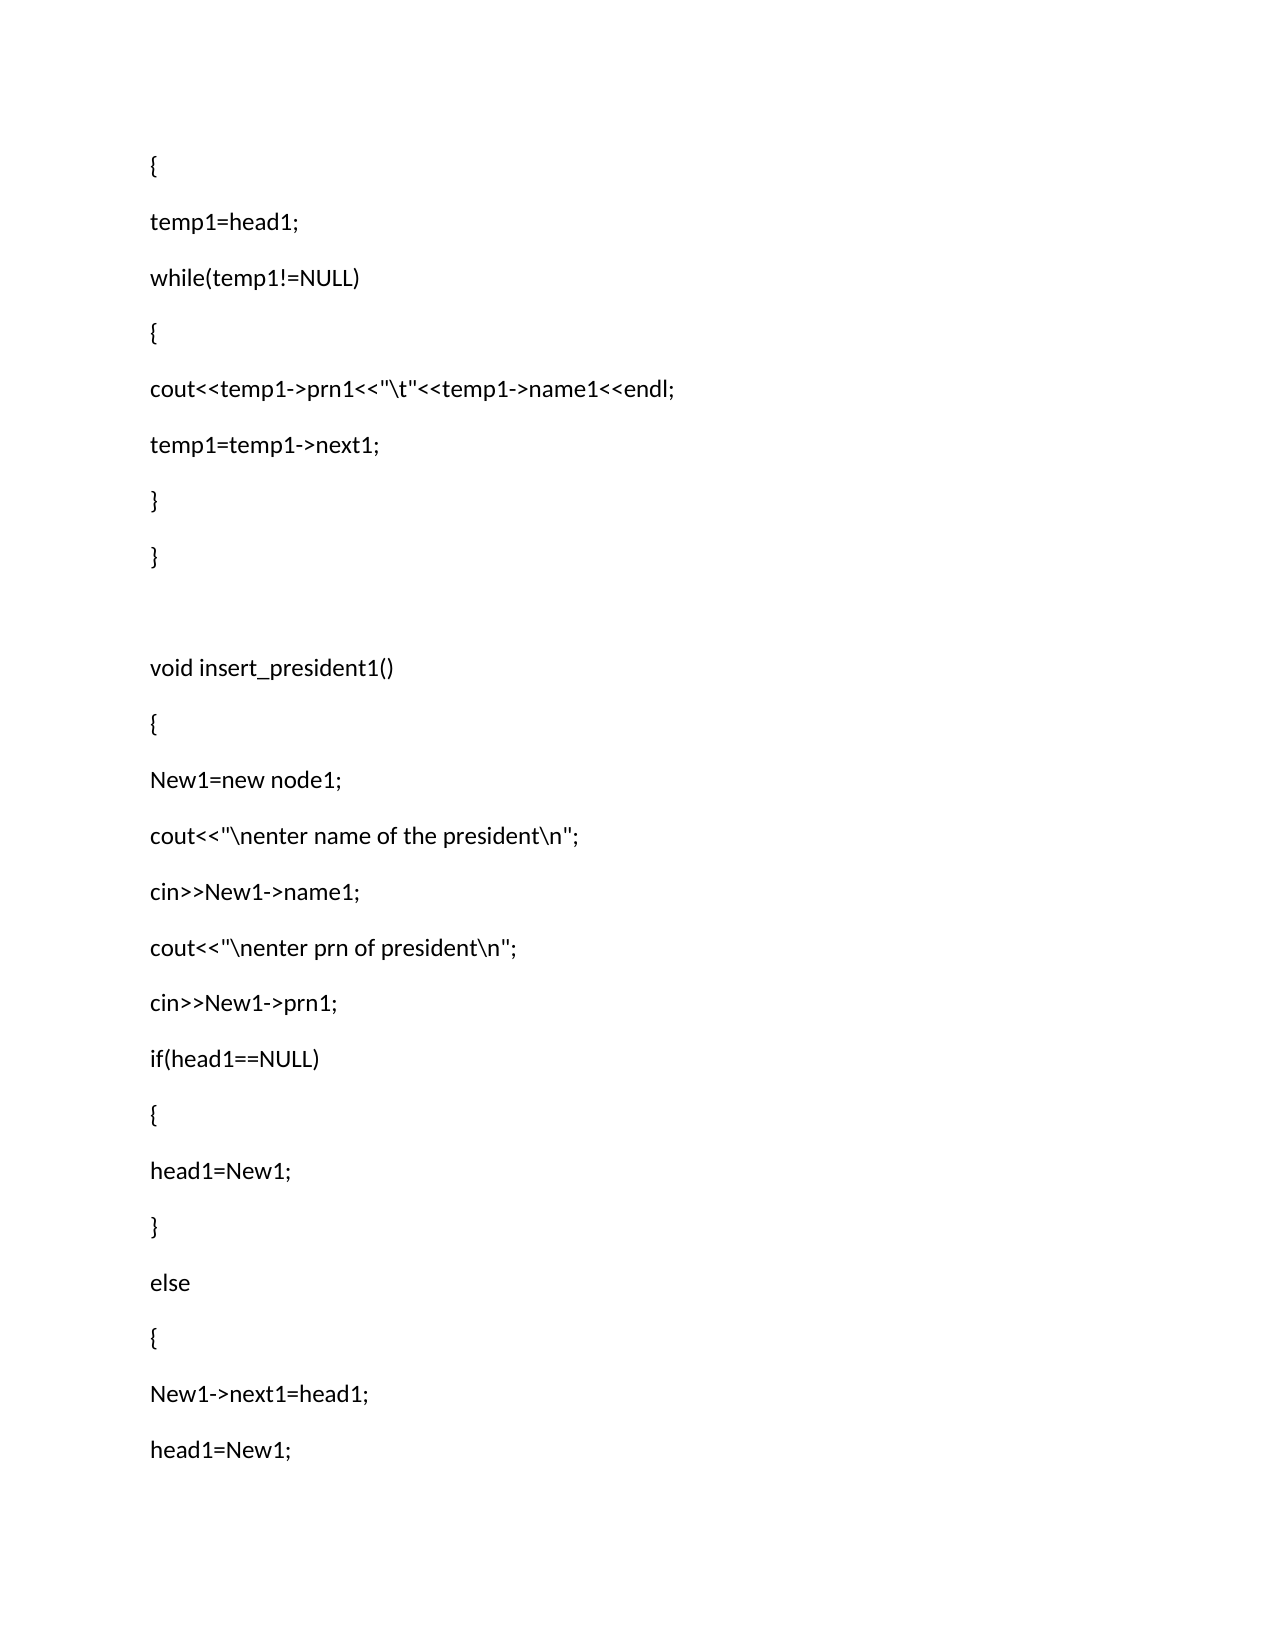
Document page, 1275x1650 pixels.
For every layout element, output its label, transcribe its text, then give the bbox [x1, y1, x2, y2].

text head1=New1; [150, 1155, 1125, 1186]
text else [150, 1267, 1125, 1297]
text New1->next1=head1; [150, 1378, 1125, 1409]
text New1=new node1; [150, 764, 1125, 795]
text } [150, 1211, 1125, 1241]
text while(temp1!=NULL) [150, 262, 1125, 292]
text { [150, 1322, 1125, 1353]
text cout<<temp1->prn1<<"\t"<<temp1->name1<<endl; [150, 373, 1125, 404]
text head1=New1; [150, 1434, 1125, 1465]
text } [150, 485, 1125, 516]
text } [150, 541, 1125, 571]
text { [150, 708, 1125, 739]
text cin>>New1->name1; [150, 876, 1125, 906]
text cout<<"\nenter name of the president\n"; [150, 820, 1125, 851]
text { [150, 150, 1125, 181]
text temp1=head1; [150, 206, 1125, 236]
text cin>>New1->prn1; [150, 987, 1125, 1018]
text if(head1==NULL) [150, 1043, 1125, 1074]
text cout<<"\nenter prn of president\n"; [150, 932, 1125, 962]
text void insert_president1() [150, 652, 1125, 683]
text { [150, 1099, 1125, 1130]
text temp1=temp1->next1; [150, 429, 1125, 460]
text { [150, 317, 1125, 348]
